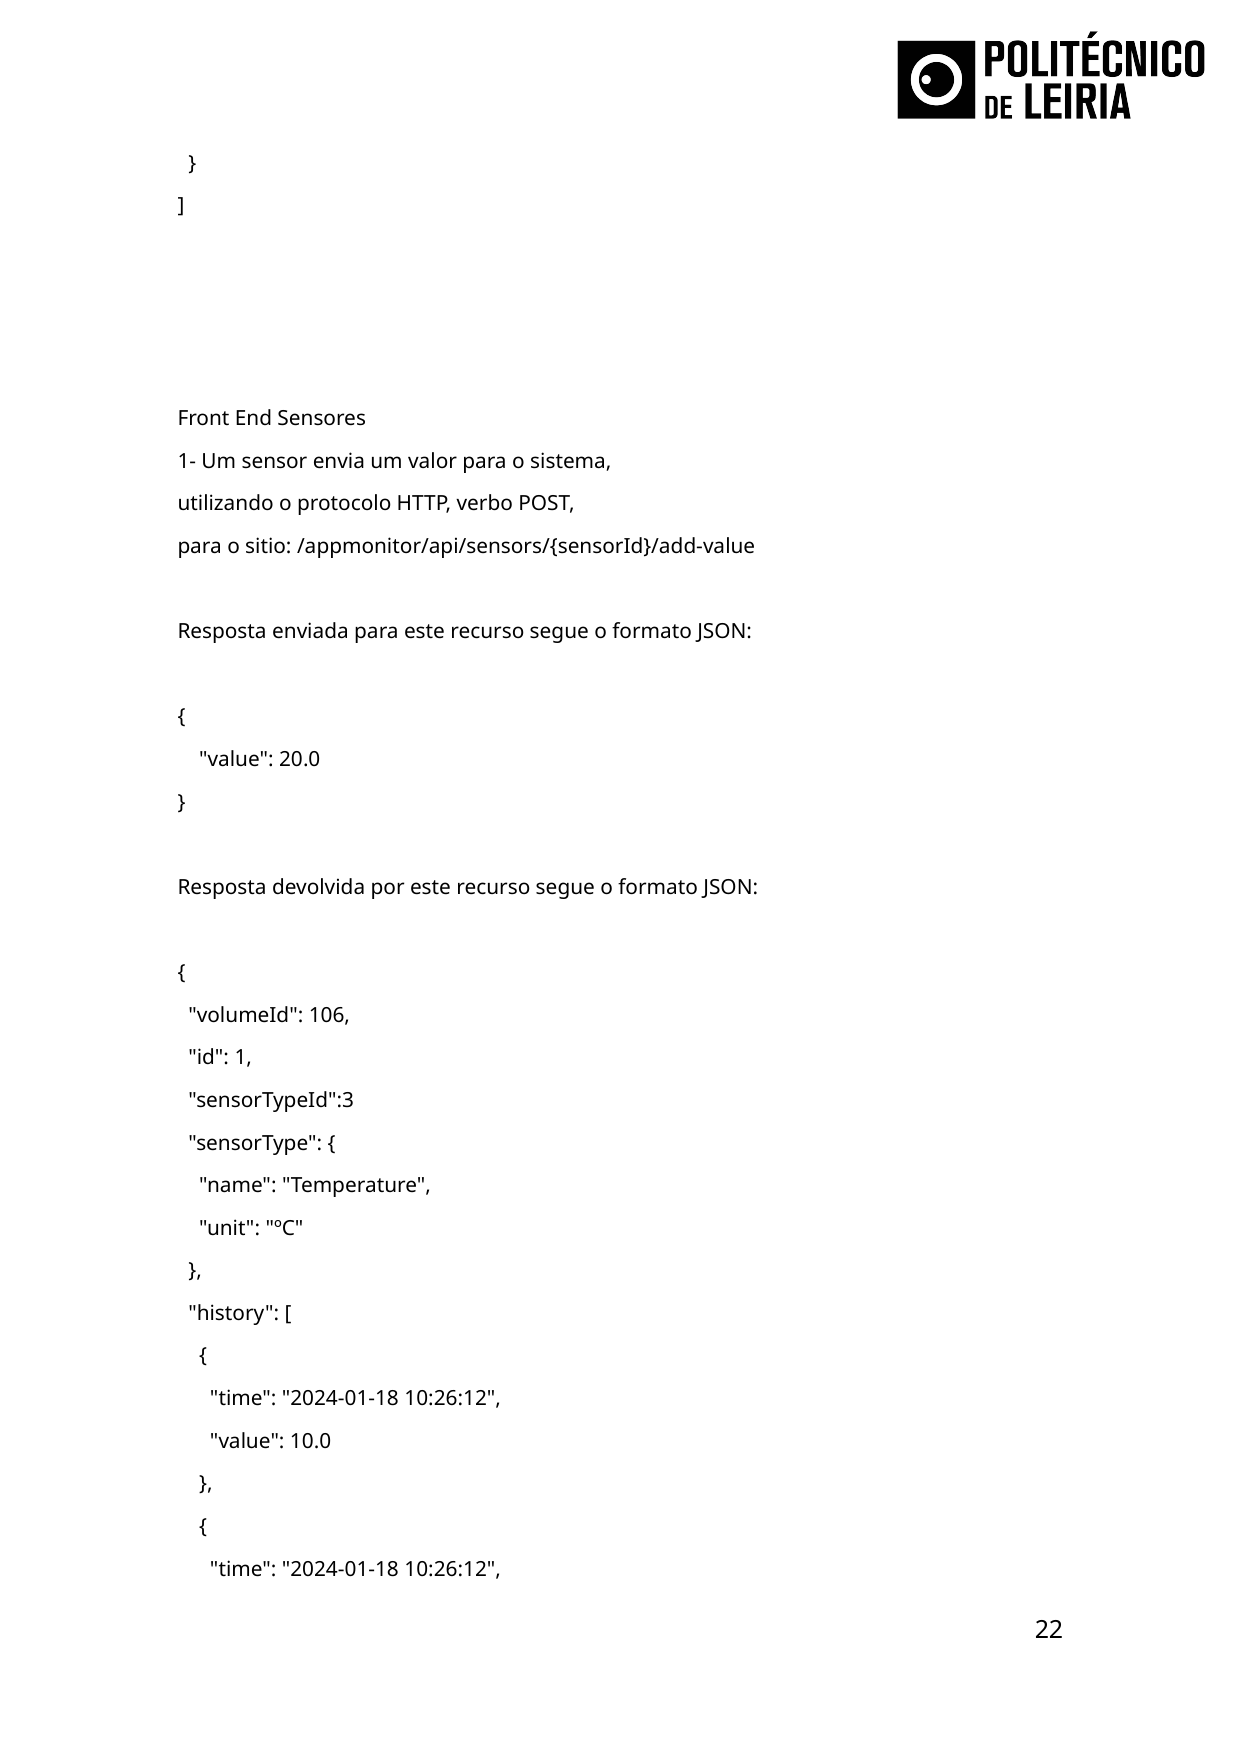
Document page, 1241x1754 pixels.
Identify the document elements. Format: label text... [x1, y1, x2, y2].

text { [177, 957, 1063, 986]
text Front End Sensores [177, 403, 1063, 432]
text { [177, 702, 1063, 730]
text "sensorTypeId":3 [177, 1085, 1063, 1113]
text }, [177, 1468, 1063, 1497]
text Resposta enviada para este recurso segue o formato JSON: [177, 616, 1063, 645]
text Resposta devolvida por este recurso segue o formato JSON: [177, 872, 1063, 900]
text } [177, 787, 1063, 815]
text "volumeId": 106, [177, 1000, 1063, 1028]
text para o sitio: /appmonitor/api/sensors/{sensorId}/add-value [177, 531, 1063, 559]
text "value": 20.0 [177, 744, 1063, 773]
text { [177, 1511, 1063, 1539]
text "history": [ [177, 1298, 1063, 1326]
text "time": "2024-01-18 10:26:12", [177, 1554, 1063, 1582]
picture [889, 22, 1215, 126]
text utilizando o protocolo HTTP, verbo POST, [177, 488, 1063, 517]
text "sensorType": { [177, 1128, 1063, 1156]
text "unit": "ºC" [177, 1213, 1063, 1241]
text { [177, 1341, 1063, 1369]
text "id": 1, [177, 1042, 1063, 1071]
text } [177, 148, 1063, 176]
text ] [177, 190, 1063, 219]
text "value": 10.0 [177, 1426, 1063, 1454]
text "name": "Temperature", [177, 1170, 1063, 1199]
text }, [177, 1255, 1063, 1284]
text 1- Um sensor envia um valor para o sistema, [177, 446, 1063, 474]
text "time": "2024-01-18 10:26:12", [177, 1383, 1063, 1412]
